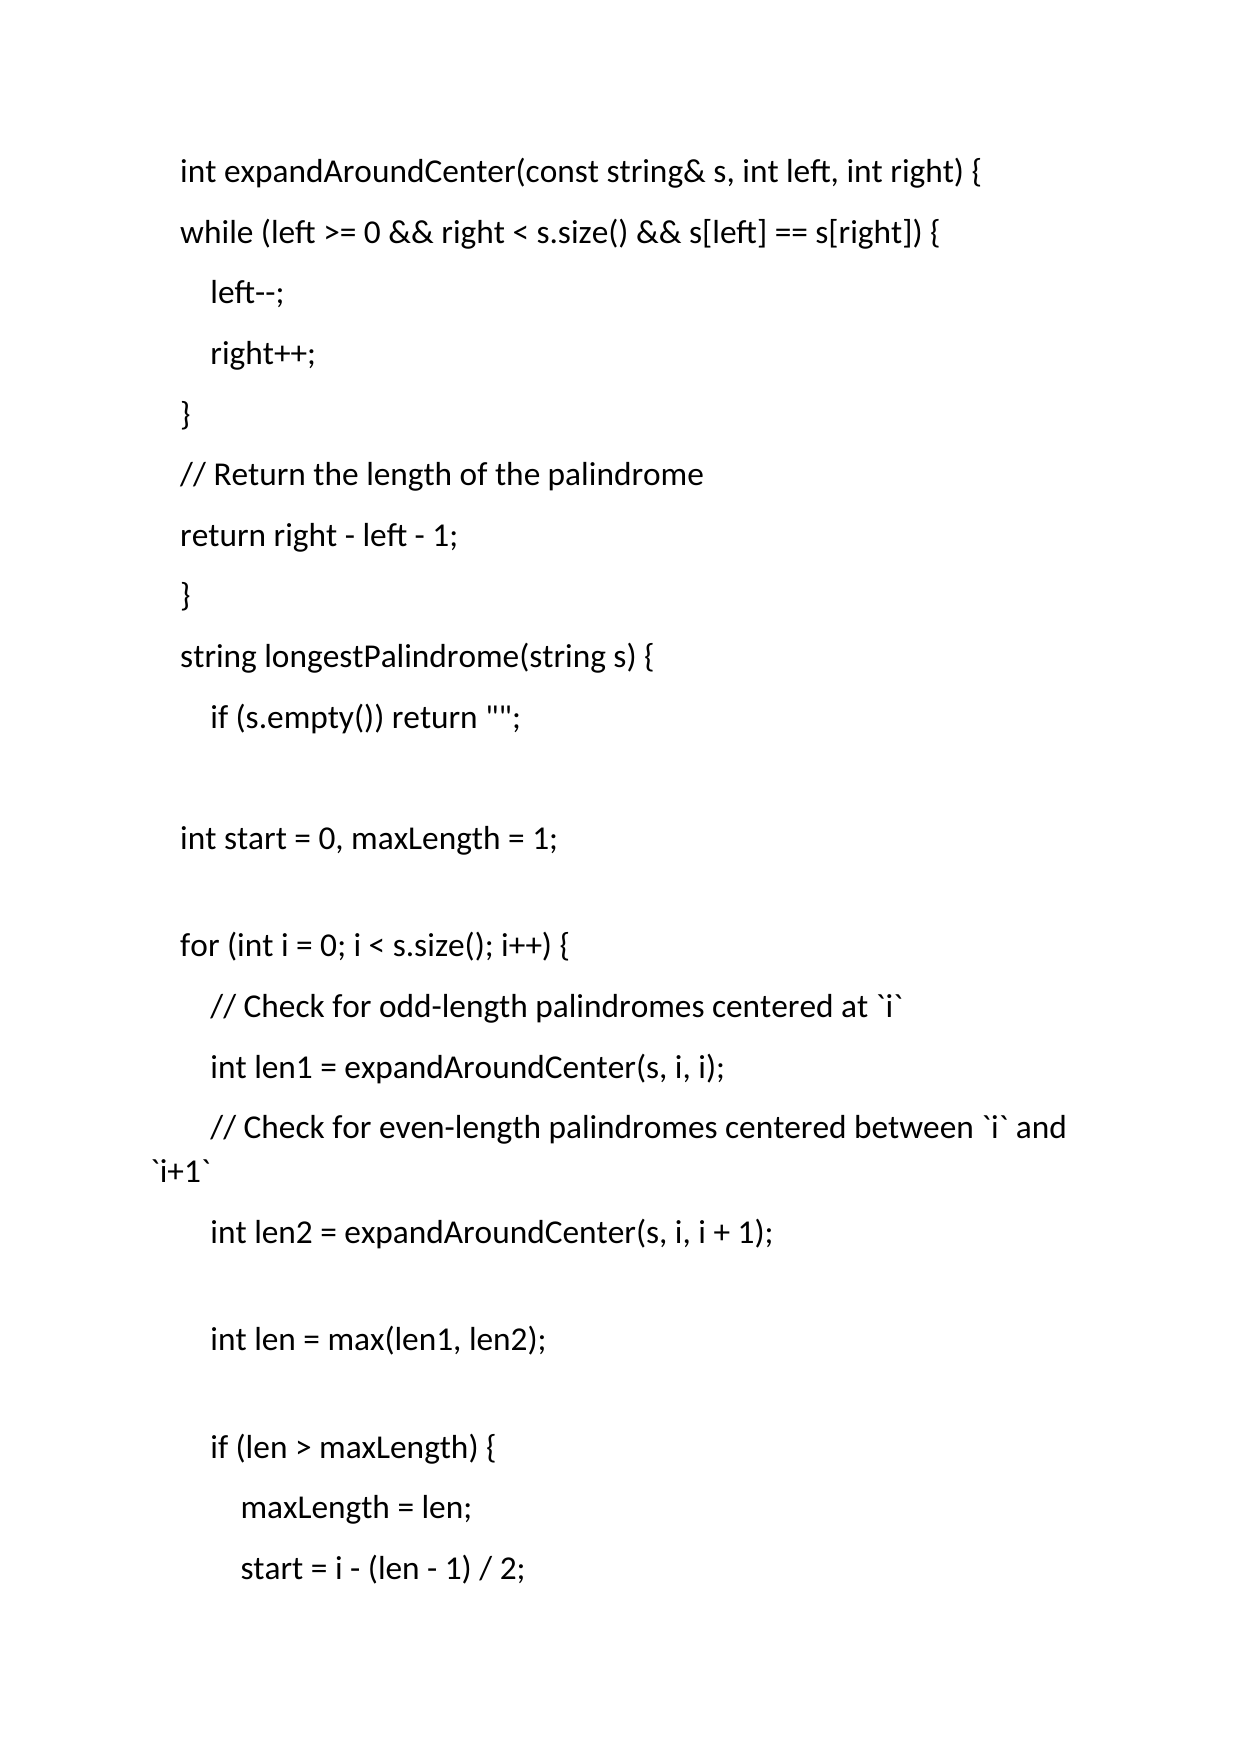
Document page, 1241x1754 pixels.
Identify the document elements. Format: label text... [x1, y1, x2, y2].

text left--; [150, 271, 1090, 312]
text right++; [150, 332, 1090, 373]
text string longestPalindrome(string s) { [150, 635, 1090, 676]
text maxLength = len; [150, 1486, 1090, 1527]
text } [150, 392, 1090, 433]
text start = i - (len - 1) / 2; [150, 1547, 1090, 1588]
text int len1 = expandAroundCenter(s, i, i); [150, 1046, 1090, 1086]
text int len2 = expandAroundCenter(s, i, i + 1); [150, 1211, 1090, 1252]
text while (left >= 0 && right < s.size() && s[left] == s[right]) { [150, 211, 1090, 251]
text int expandAroundCenter(const string& s, int left, int right) { [150, 150, 1090, 191]
text if (s.empty()) return ""; [150, 696, 1090, 736]
text // Check for odd-length palindromes centered at `i` [150, 985, 1090, 1026]
text if (len > maxLength) { [150, 1426, 1090, 1467]
text return right - left - 1; [150, 514, 1090, 554]
text int start = 0, maxLength = 1; [150, 817, 1090, 858]
text int len = max(len1, len2); [150, 1318, 1090, 1359]
text // Check for even-length palindromes centered between `i` and `i+1` [150, 1106, 1090, 1191]
text } [150, 574, 1090, 615]
text for (int i = 0; i < s.size(); i++) { [150, 924, 1090, 965]
text // Return the length of the palindrome [150, 453, 1090, 494]
